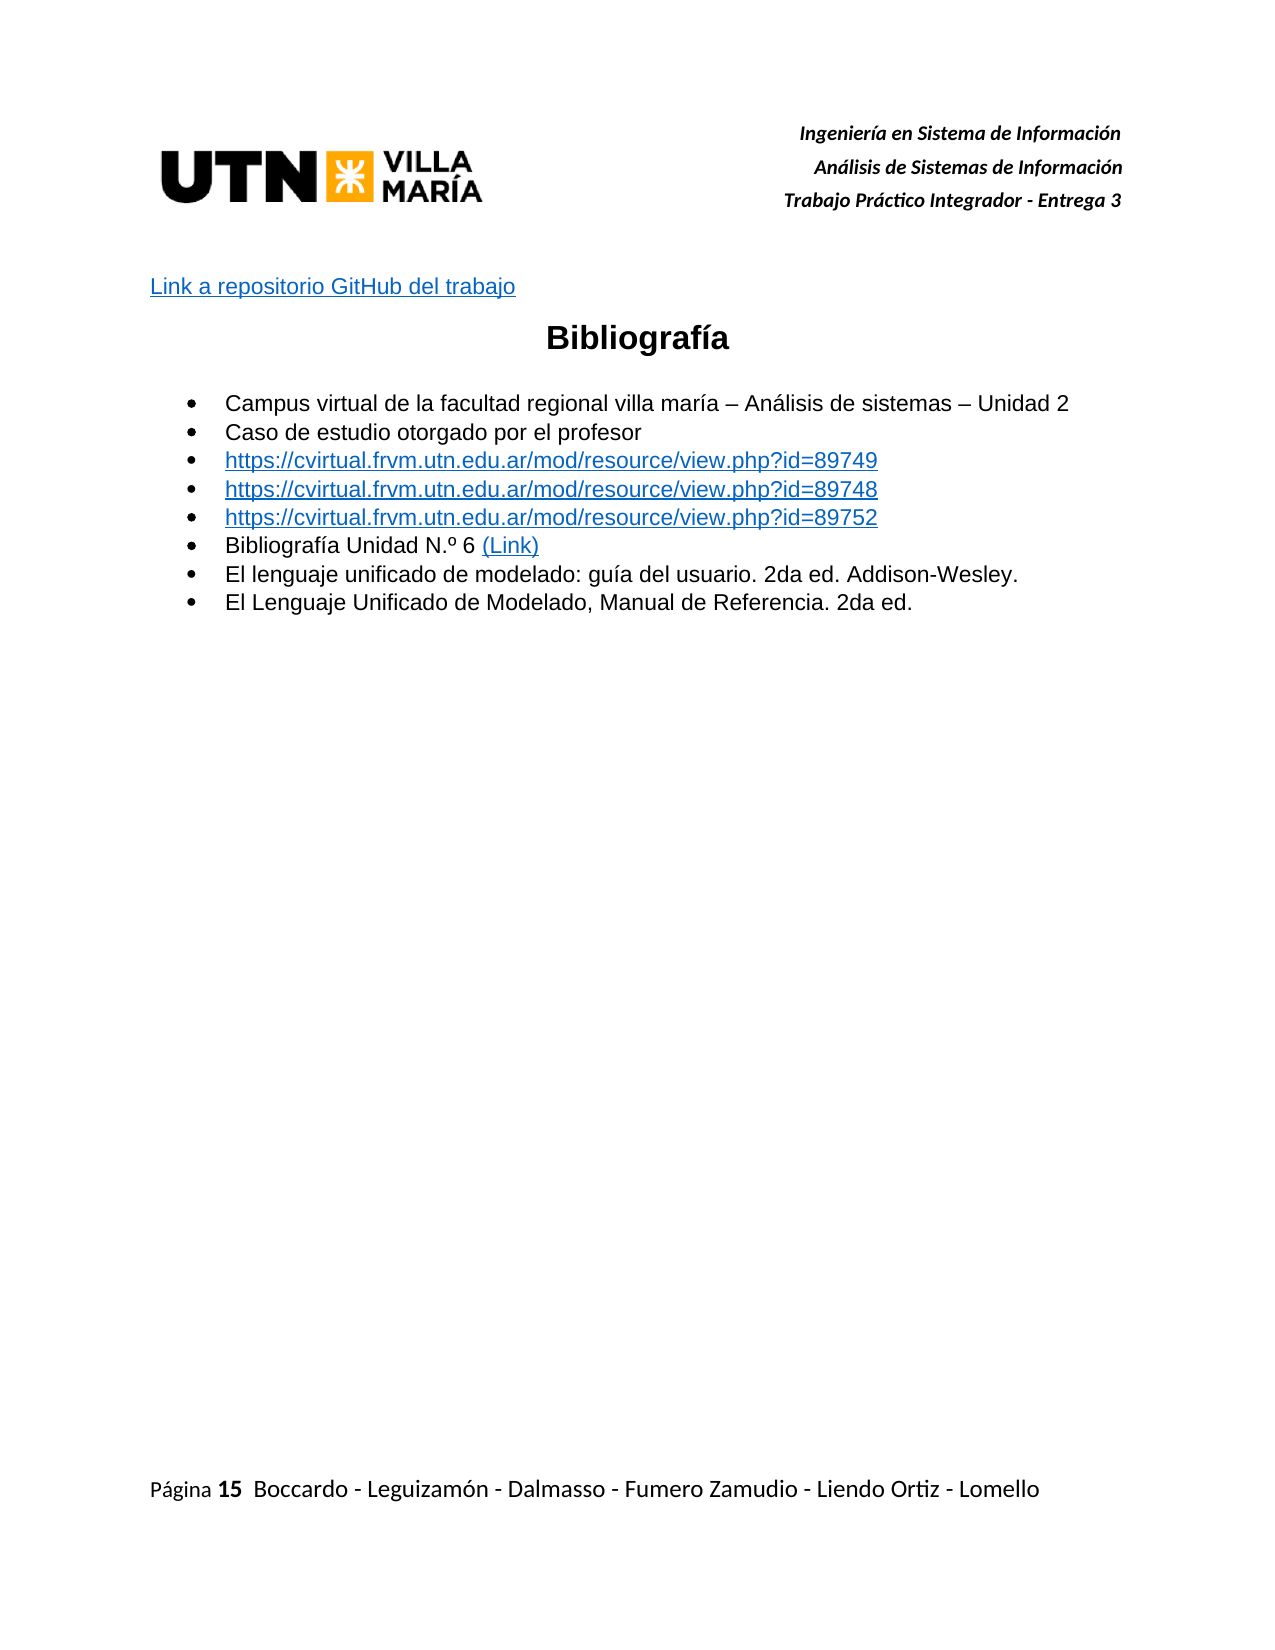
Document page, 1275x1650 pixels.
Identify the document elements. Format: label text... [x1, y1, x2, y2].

list Caso de estudio otorgado por el profesor [187, 419, 1125, 445]
list Campus virtual de la facultad regional villa maría – Análisis de sistemas – Unidad 2 [187, 390, 1125, 417]
list https://cvirtual.frvm.utn.edu.ar/mod/resource/view.php?id=89752 [187, 504, 1125, 530]
picture [150, 135, 489, 216]
list https://cvirtual.frvm.utn.edu.ar/mod/resource/view.php?id=89749 [187, 447, 1125, 473]
text Link a repositorio GitHub del trabajo [150, 273, 1125, 299]
list Bibliografía Unidad N.º 6 (Link) [187, 532, 1125, 559]
list https://cvirtual.frvm.utn.edu.ar/mod/resource/view.php?id=89748 [187, 476, 1125, 502]
text Bibliografía [150, 318, 1125, 357]
list El Lenguaje Unificado de Modelado, Manual de Referencia. 2da ed. [187, 589, 1125, 616]
list El lenguaje unificado de modelado: guía del usuario. 2da ed. Addison-Wesley. [187, 561, 1125, 587]
